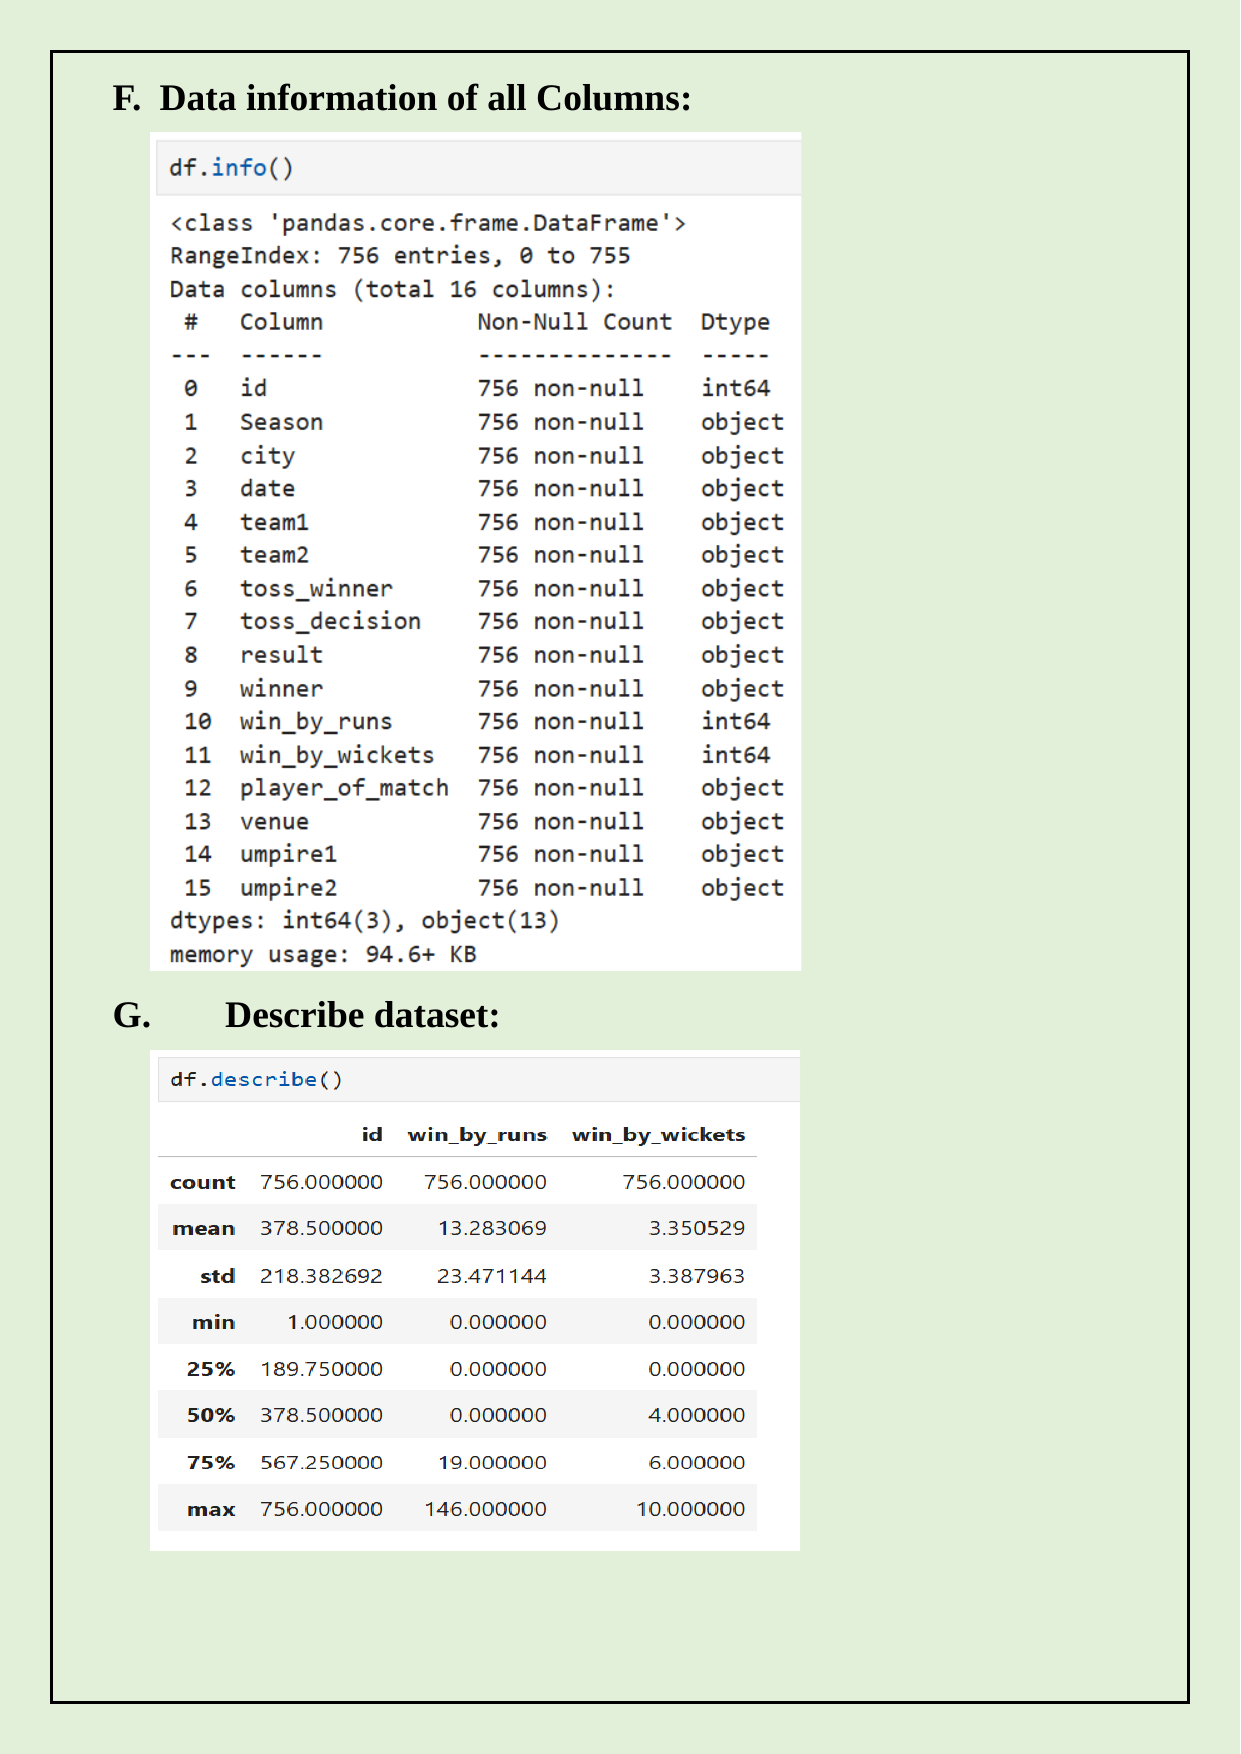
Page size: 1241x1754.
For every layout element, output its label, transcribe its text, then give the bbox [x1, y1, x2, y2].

subtitle Describe dataset: [112, 992, 1165, 1035]
picture [150, 1050, 800, 1551]
subtitle Data information of all Columns: [112, 75, 1165, 118]
picture [150, 132, 802, 971]
